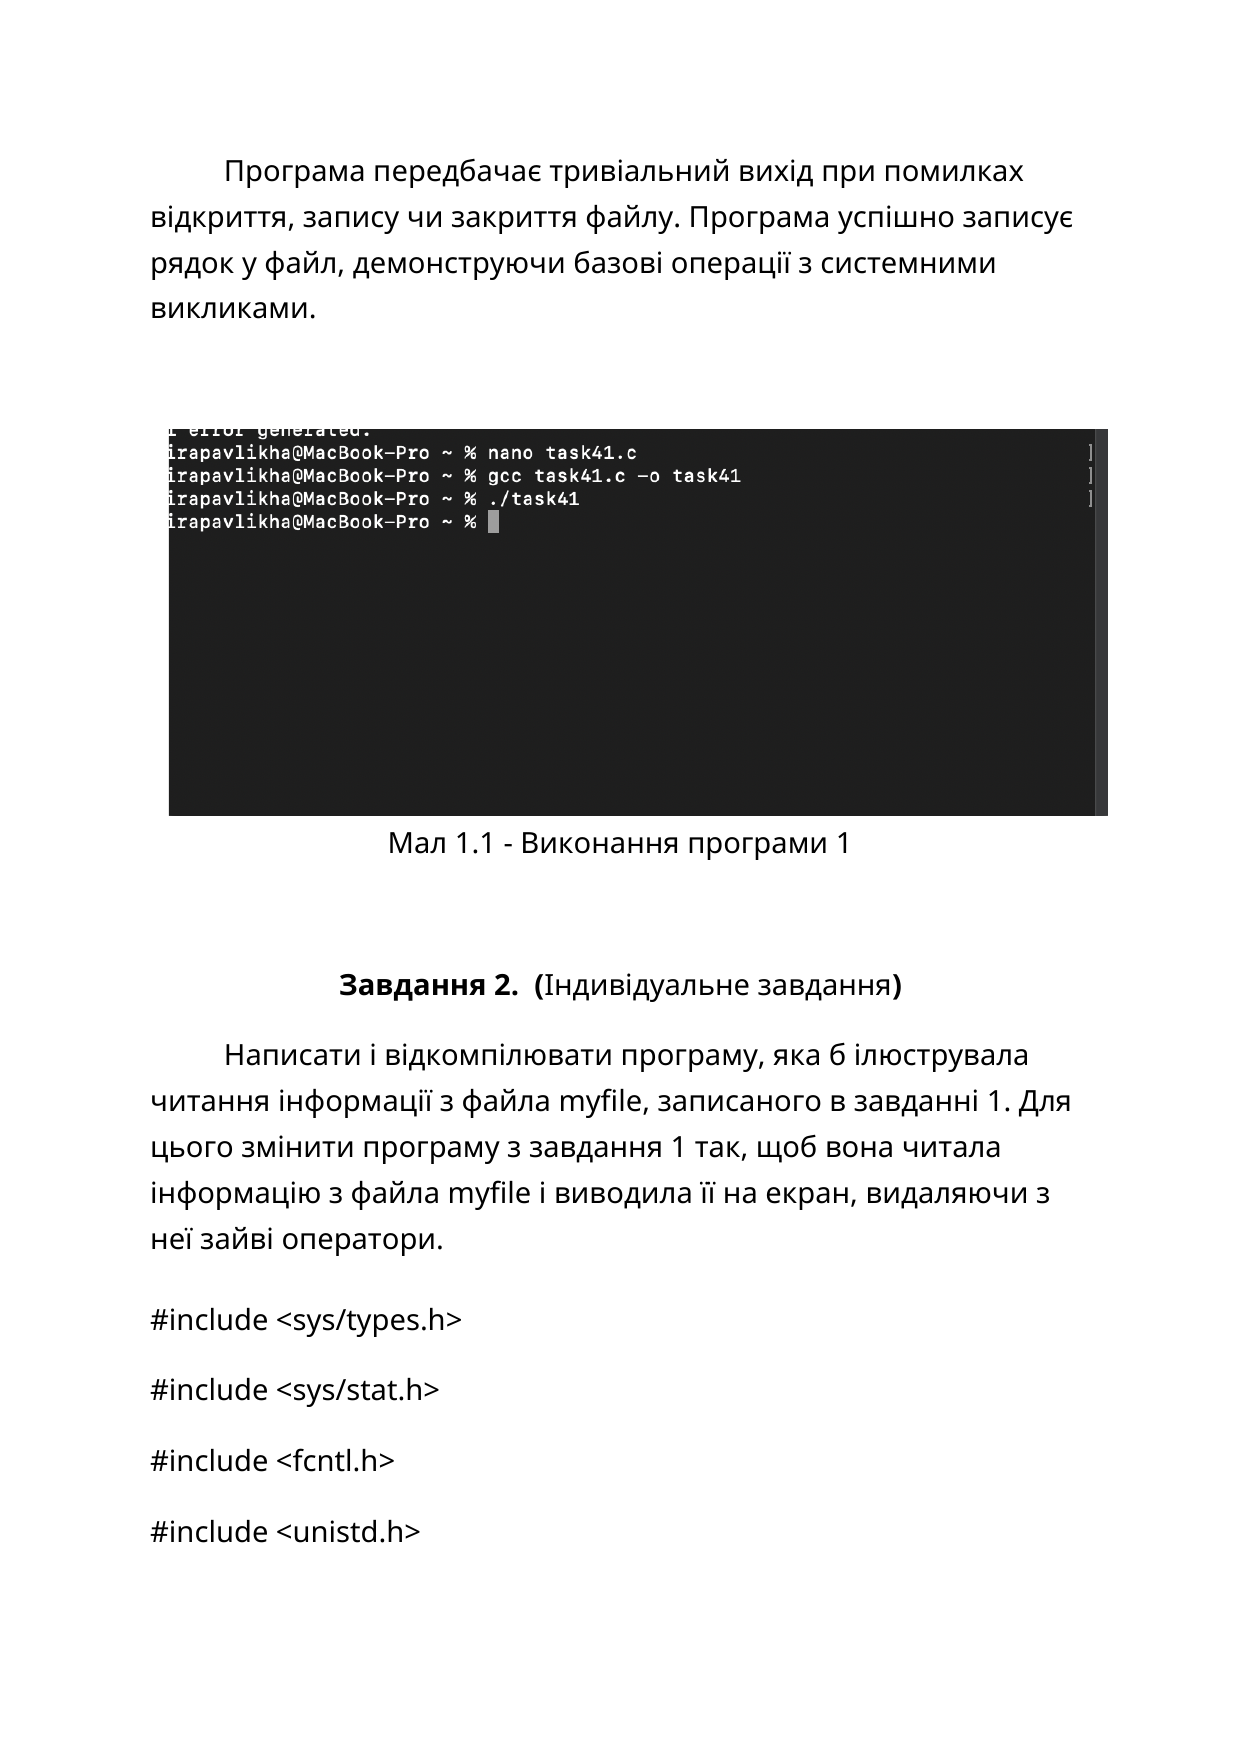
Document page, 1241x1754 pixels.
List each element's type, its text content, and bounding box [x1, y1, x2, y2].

text Мал 1.1 - Виконання програми 1 [150, 430, 1090, 862]
text #include <sys/stat.h> [141, 1360, 1099, 1409]
text Написати і відкомпілювати програму, яка б ілюструвала читання інформації з файла myfile, записаного в завданні 1. Для цього змінити програму з завдання 1 так, щоб вона читала інформацію з файла myfile і виводила її на екран, видаляючи з неї зайві оператори. [150, 1035, 1090, 1258]
text #include <fcntl.h> [141, 1431, 1099, 1480]
text #include <unistd.h> [141, 1502, 1099, 1561]
text Програма передбачає тривіальний вихід при помилках відкриття, запису чи закриття файлу. Програма успішно записує рядок у файл, демонструючи базові операції з системними викликами. [150, 150, 1090, 327]
text Завдання 2. (Індивідуальне завдання) [150, 964, 1090, 1003]
text #include <sys/types.h> [141, 1289, 1099, 1338]
